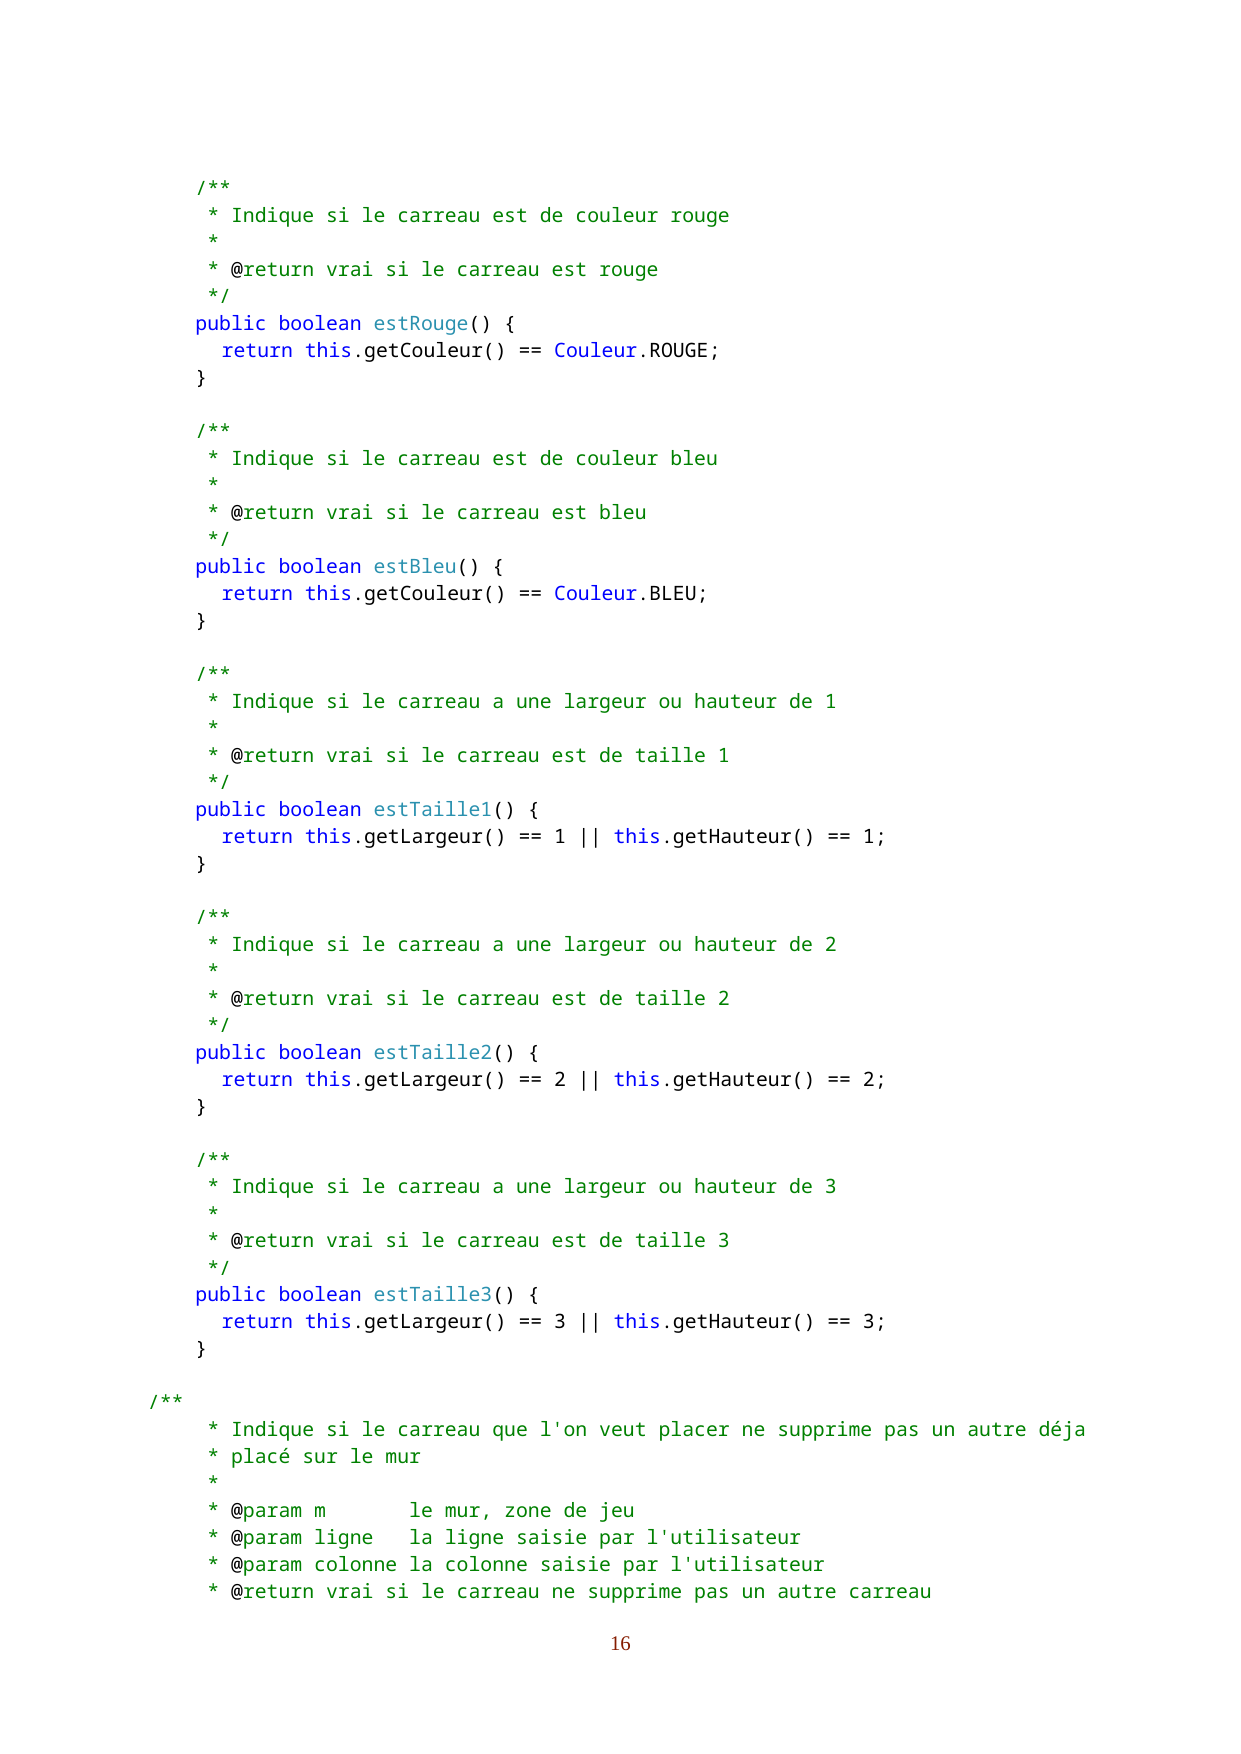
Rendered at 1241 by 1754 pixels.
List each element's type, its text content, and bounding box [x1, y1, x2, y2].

text } [148, 849, 1093, 876]
text } [148, 1335, 1093, 1362]
text return this.getCouleur() == Couleur.ROUGE; [148, 336, 1093, 363]
text * [148, 471, 1093, 498]
text return this.getLargeur() == 3 || this.getHauteur() == 3; [148, 1308, 1093, 1335]
text /** [148, 1146, 1093, 1173]
text * @return vrai si le carreau est bleu [148, 498, 1093, 525]
text public boolean estRouge() { [148, 309, 1093, 336]
text * placé sur le mur [148, 1443, 1093, 1469]
text * @return vrai si le carreau est de taille 3 [148, 1227, 1093, 1254]
text /** [148, 660, 1093, 687]
text */ [148, 1254, 1093, 1281]
text * [148, 1200, 1093, 1227]
text * Indique si le carreau a une largeur ou hauteur de 1 [148, 687, 1093, 714]
text } [148, 363, 1093, 390]
text * @param ligne la ligne saisie par l'utilisateur [148, 1523, 1093, 1551]
text } [148, 1092, 1093, 1119]
text } [148, 606, 1093, 633]
text */ [148, 525, 1093, 552]
text public boolean estTaille3() { [148, 1281, 1093, 1308]
text * Indique si le carreau a une largeur ou hauteur de 3 [148, 1173, 1093, 1200]
text * [148, 957, 1093, 984]
text * @param colonne la colonne saisie par l'utilisateur [148, 1551, 1093, 1577]
text * Indique si le carreau est de couleur bleu [148, 444, 1093, 471]
text */ [148, 768, 1093, 795]
text public boolean estBleu() { [148, 552, 1093, 579]
text * Indique si le carreau est de couleur rouge [148, 202, 1093, 228]
text * @param m le mur, zone de jeu [148, 1497, 1093, 1523]
text /** [148, 174, 1093, 202]
text * @return vrai si le carreau est de taille 1 [148, 741, 1093, 768]
text /** [148, 1389, 1093, 1416]
text * [148, 1469, 1093, 1497]
text * @return vrai si le carreau est de taille 2 [148, 984, 1093, 1011]
text * [148, 714, 1093, 741]
text * Indique si le carreau que l'on veut placer ne supprime pas un autre déja [148, 1416, 1093, 1443]
text * @return vrai si le carreau est rouge [148, 256, 1093, 282]
text /** [148, 417, 1093, 444]
text * [148, 228, 1093, 256]
text * Indique si le carreau a une largeur ou hauteur de 2 [148, 930, 1093, 957]
text * @return vrai si le carreau ne supprime pas un autre carreau [148, 1577, 1093, 1604]
text public boolean estTaille2() { [148, 1038, 1093, 1065]
text return this.getLargeur() == 2 || this.getHauteur() == 2; [148, 1065, 1093, 1092]
text public boolean estTaille1() { [148, 795, 1093, 822]
text */ [148, 282, 1093, 309]
text return this.getCouleur() == Couleur.BLEU; [148, 579, 1093, 606]
text */ [148, 1011, 1093, 1038]
text /** [148, 903, 1093, 930]
text return this.getLargeur() == 1 || this.getHauteur() == 1; [148, 822, 1093, 849]
